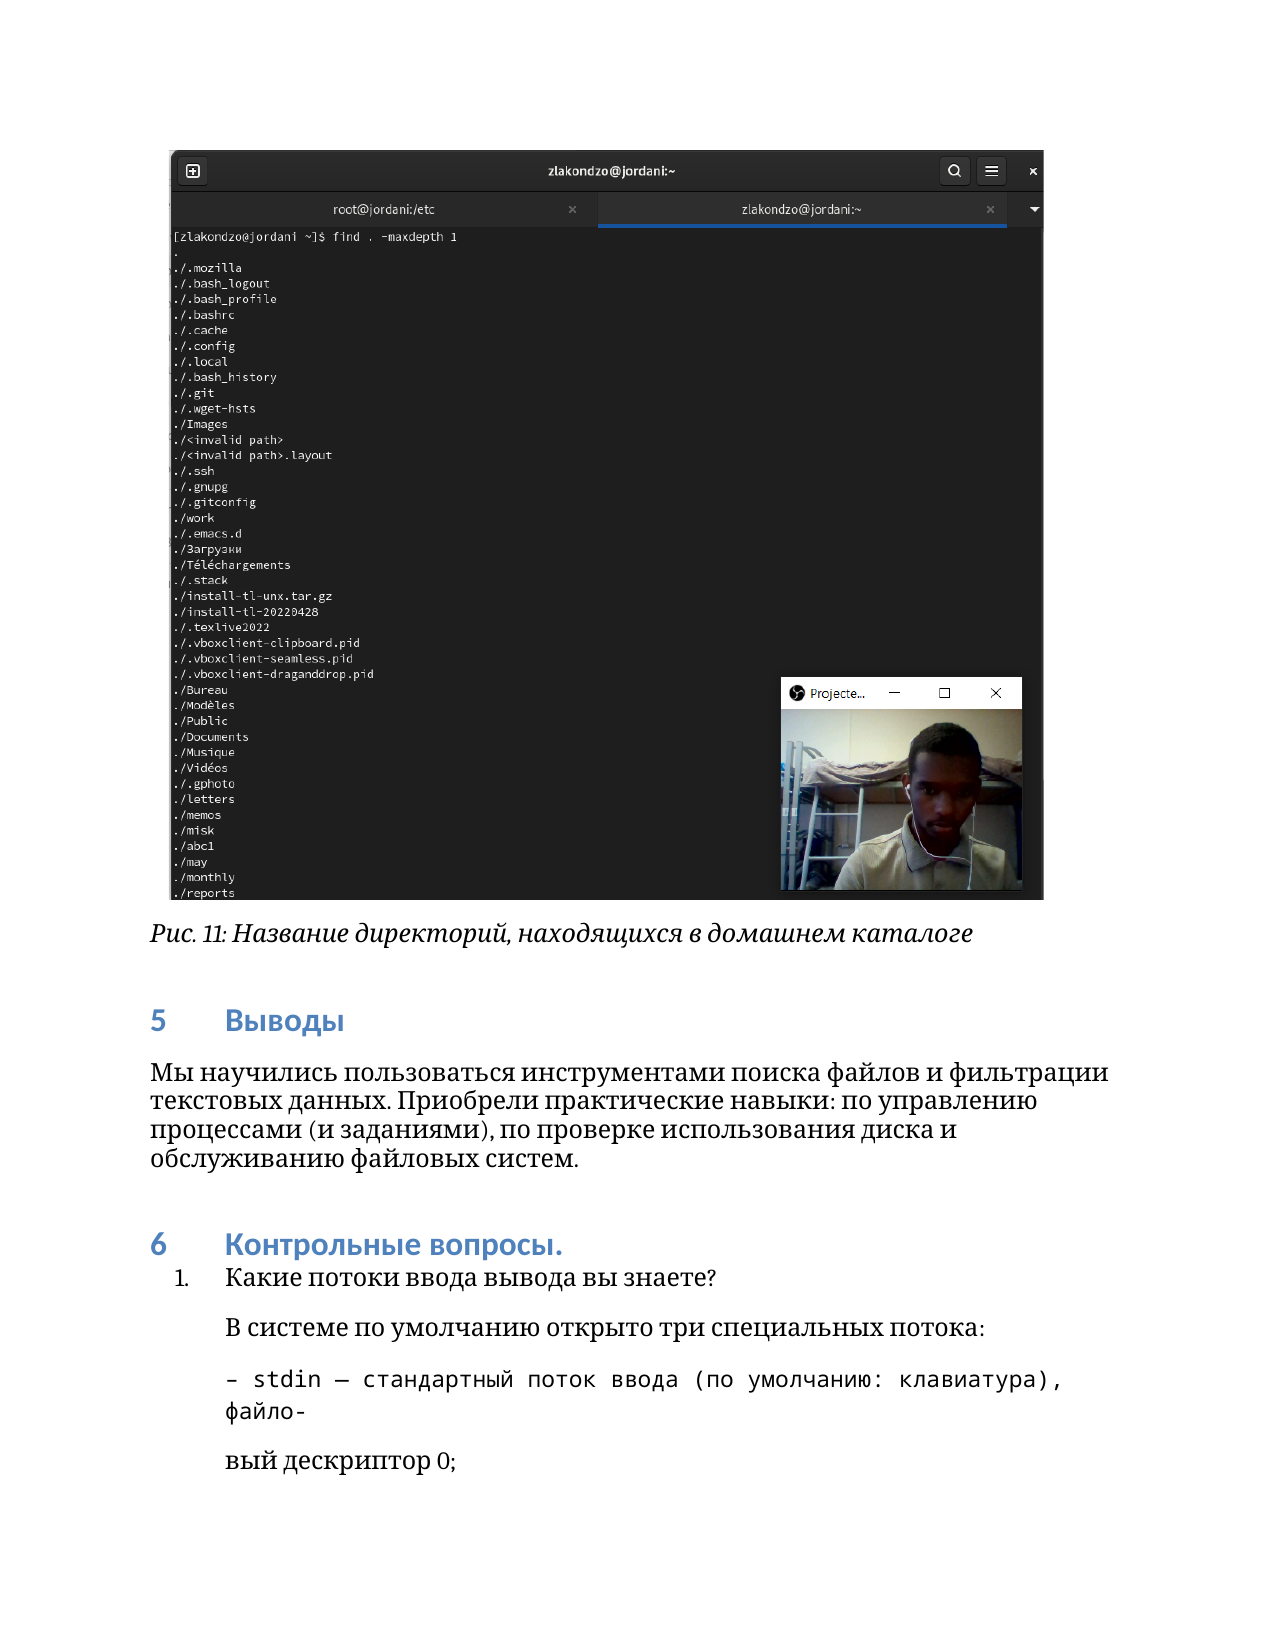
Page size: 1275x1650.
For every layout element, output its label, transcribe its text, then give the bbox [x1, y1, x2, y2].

text Мы научились пользоваться инструментами поиска файлов и фильтрации текстовых данных. Приобрели практические навыки: по управлению процессами (и заданиями), по проверке использования диска и обслуживанию файловых систем. [150, 1058, 1125, 1173]
subtitle 5 Выводы [150, 999, 1125, 1040]
picture [168, 150, 1044, 900]
list Какие потоки ввода вывода вы знаете? [175, 1264, 1125, 1293]
list – stdin — стандартный поток ввода (по умолчанию: клавиатура), файло- [175, 1363, 1125, 1426]
list В системе по умолчанию открыто три специальных потока: [175, 1314, 1125, 1342]
text Рис. 11: Название директорий, находящихся в домашнем каталоге [150, 920, 1125, 949]
list вый дескриптор 0; [175, 1447, 1125, 1475]
subtitle 6 Контрольные вопросы. [150, 1223, 1125, 1264]
